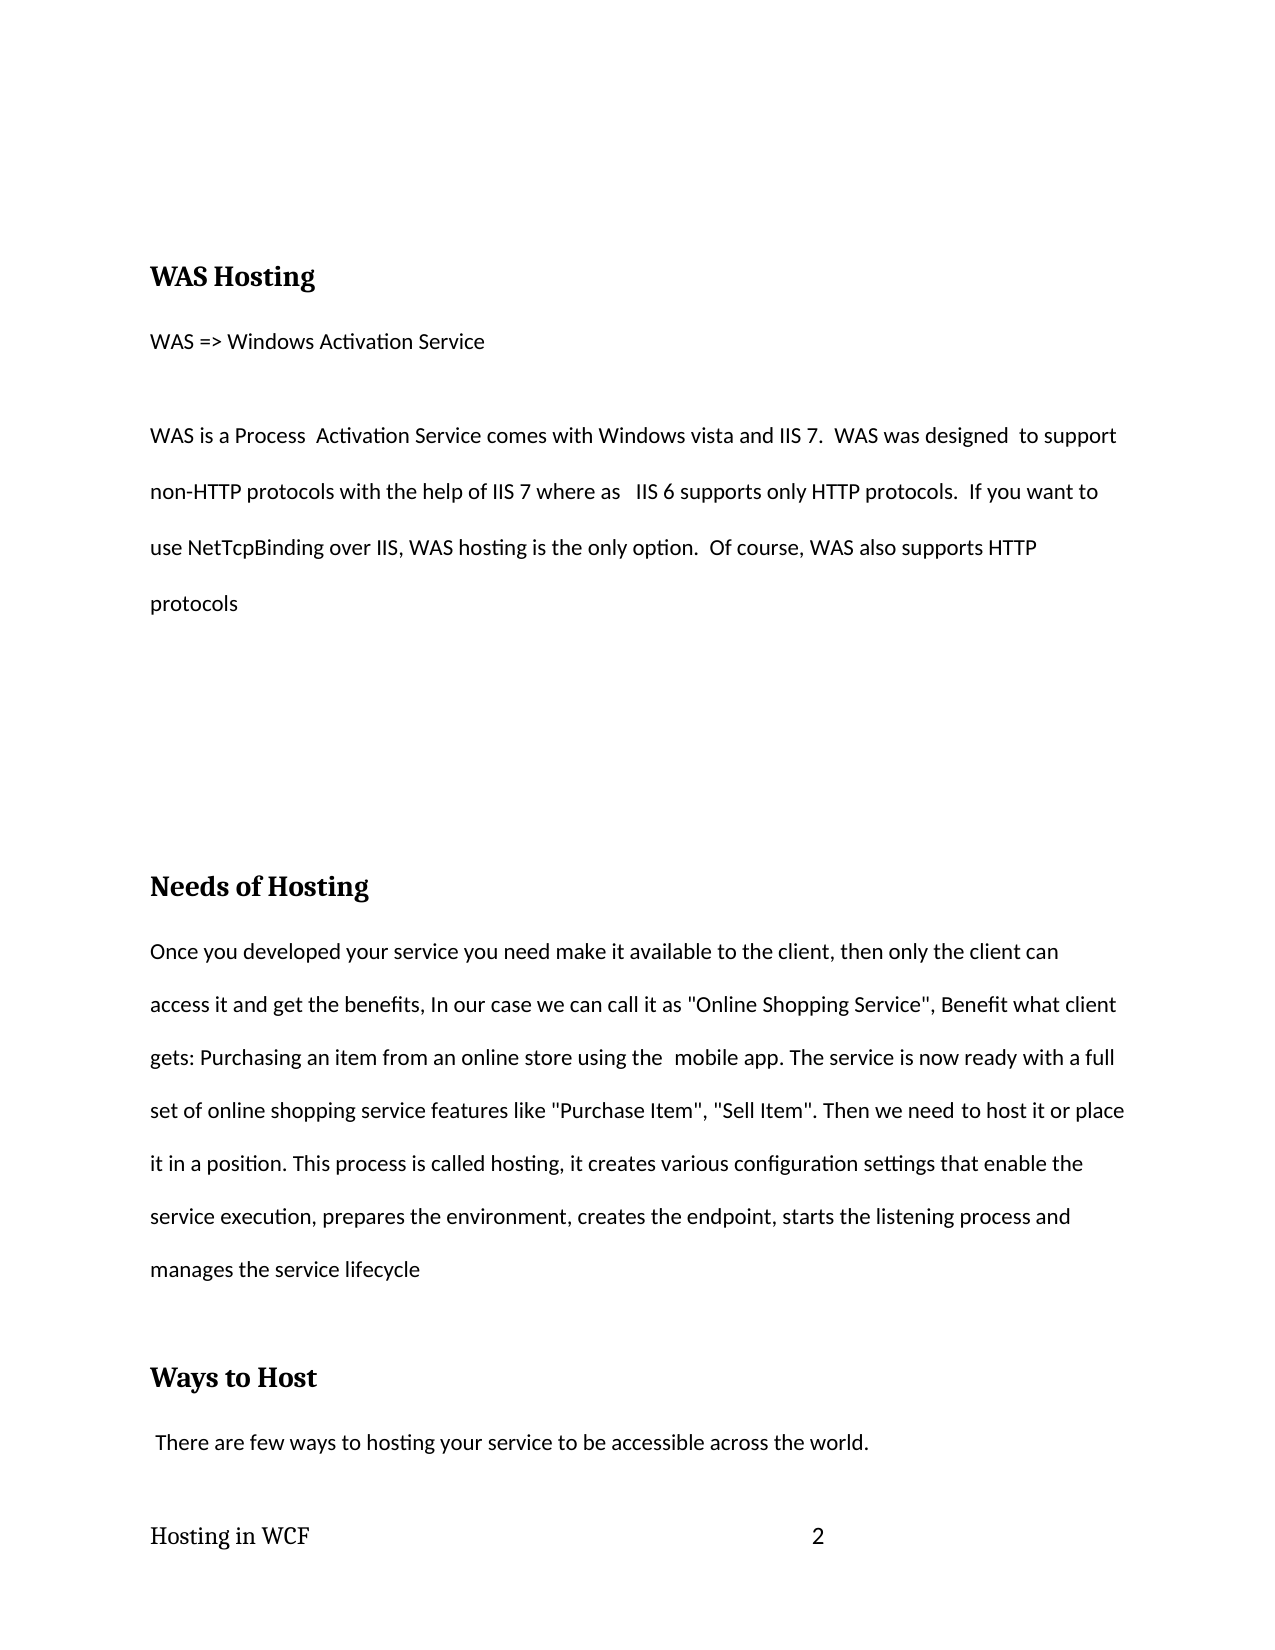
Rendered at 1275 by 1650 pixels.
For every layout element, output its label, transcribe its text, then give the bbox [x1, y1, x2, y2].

subtitle WAS Hosting [150, 260, 1125, 294]
text service execution, prepares the environment, creates the endpoint, starts the listening process and [150, 1202, 1125, 1230]
text Once you developed your service you need make it available to the client, then only the client can [150, 937, 1125, 965]
text There are few ways to hosting your service to be accessible across the world. [150, 1428, 1125, 1456]
text set of online shopping service features like "Purchase Item", "Sell Item". Then we need to host it or place [150, 1096, 1125, 1124]
text WAS => Windows Activation Service [150, 327, 1125, 355]
text access it and get the benefits, In our case we can call it as "Online Shopping Service", Benefit what client [150, 990, 1125, 1018]
text it in a position. This process is called hosting, it creates various configuration settings that enable the [150, 1149, 1125, 1177]
subtitle Needs of Hosting [150, 870, 1125, 903]
text manages the service lifecycle [150, 1255, 1125, 1283]
text WAS is a Process Activation Service comes with Windows vista and IIS 7. WAS was designed to support non-HTTP protocols with the help of IIS 7 where as IIS 6 supports only HTTP protocols. If you want to use NetTcpBinding over IIS, WAS hosting is the only option. Of course, WAS also supports HTTP protocols [150, 421, 1125, 617]
text gets: Purchasing an item from an online store using the mobile app. The service is now ready with a full [150, 1043, 1125, 1071]
subtitle Ways to Host [150, 1361, 1125, 1394]
